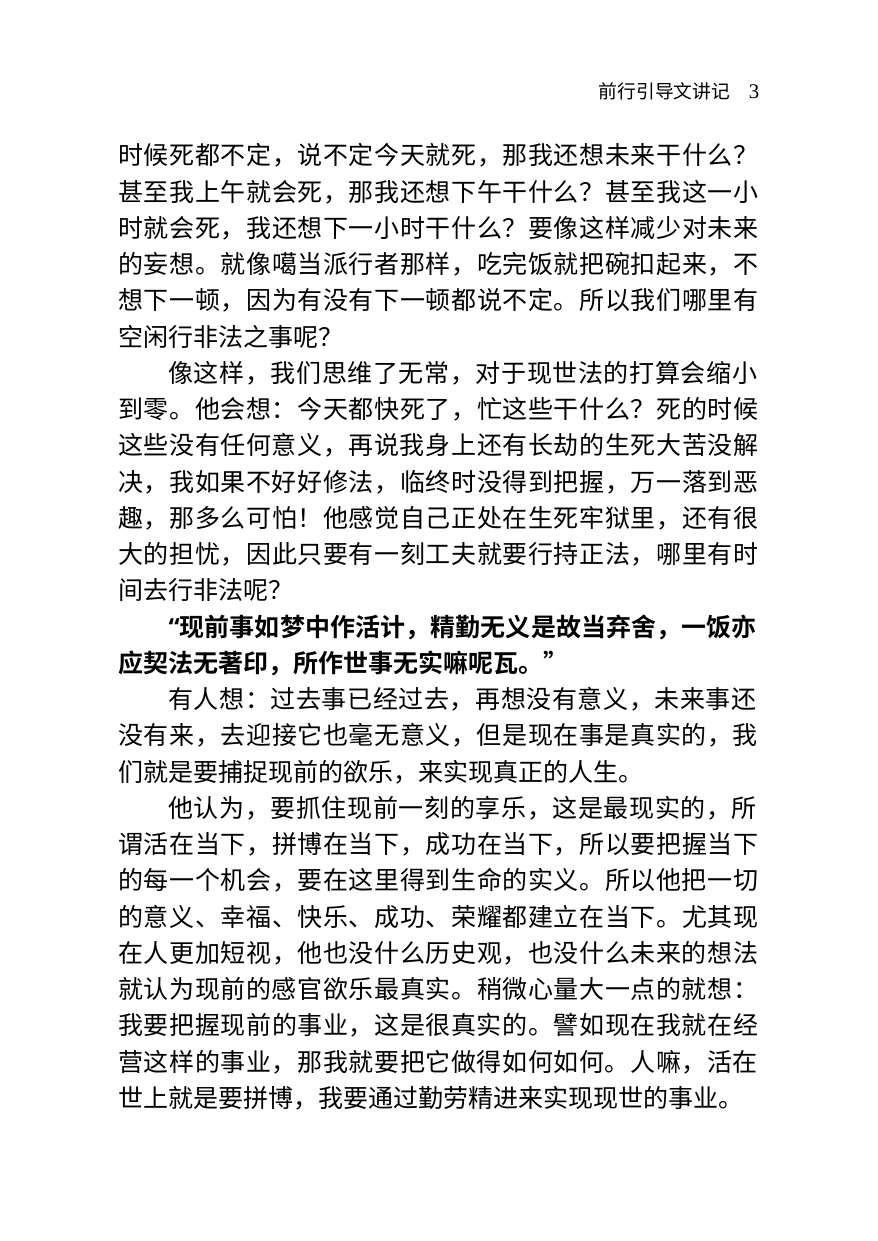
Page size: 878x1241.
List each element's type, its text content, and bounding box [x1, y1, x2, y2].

text 他认为，要抓住现前一刻的享乐，这是最现实的，所谓活在当下，拼博在当下，成功在当下，所以要把握当下的每一个机会，要在这里得到生命的实义。所以他把一切的意义、幸福、快乐、成功、荣耀都建立在当下。尤其现在人更加短视，他也没什么历史观，也没什么未来的想法，就认为现前的感官欲乐最真实。稍微心量大一点的就想：我要把握现前的事业，这是很真实的。譬如现在我就在经营这样的事业，那我就要把它做得如何如何。人嘛，活在世上就是要拼博，我要通过勤劳精进来实现现世的事业。 [118, 788, 759, 1114]
text 像这样，我们思维了无常，对于现世法的打算会缩小到零。他会想：今天都快死了，忙这些干什么？死的时候这些没有任何意义，再说我身上还有长劫的生死大苦没解决，我如果不好好修法，临终时没得到把握，万一落到恶趣，那多么可怕！他感觉自己正处在生死牢狱里，还有很大的担忧，因此只要有一刻工夫就要行持正法，哪里有时间去行非法呢？ [118, 353, 759, 607]
text “现前事如梦中作活计，精勤无义是故当弃舍，一饭亦应契法无著印，所作世事无实嘛呢瓦。” [118, 607, 759, 679]
text 有人想：过去事已经过去，再想没有意义，未来事还没有来，去迎接它也毫无意义，但是现在事是真实的，我们就是要捕捉现前的欲乐，来实现真正的人生。 [118, 679, 759, 788]
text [118, 136, 759, 353]
